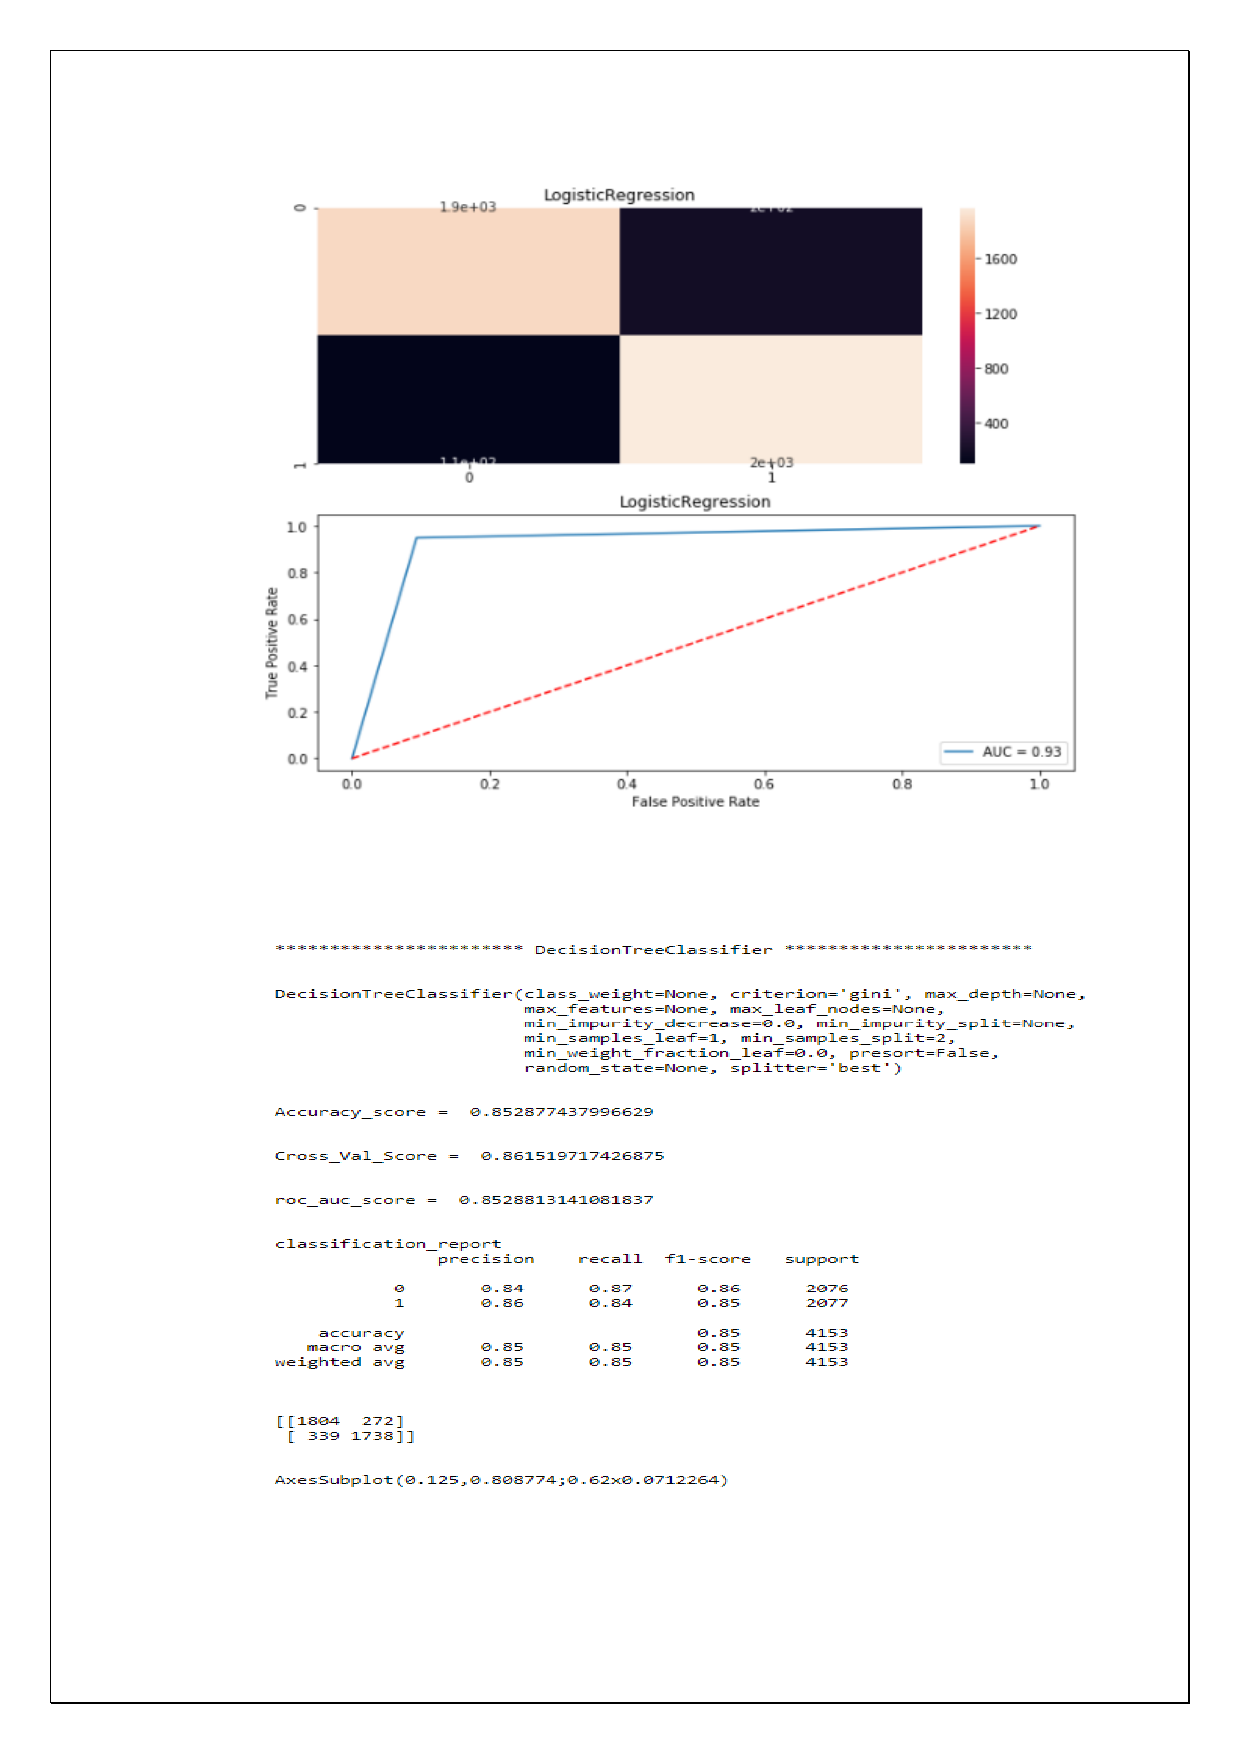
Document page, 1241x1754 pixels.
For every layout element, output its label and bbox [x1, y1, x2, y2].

picture [225, 917, 1132, 1503]
picture [225, 150, 1147, 822]
